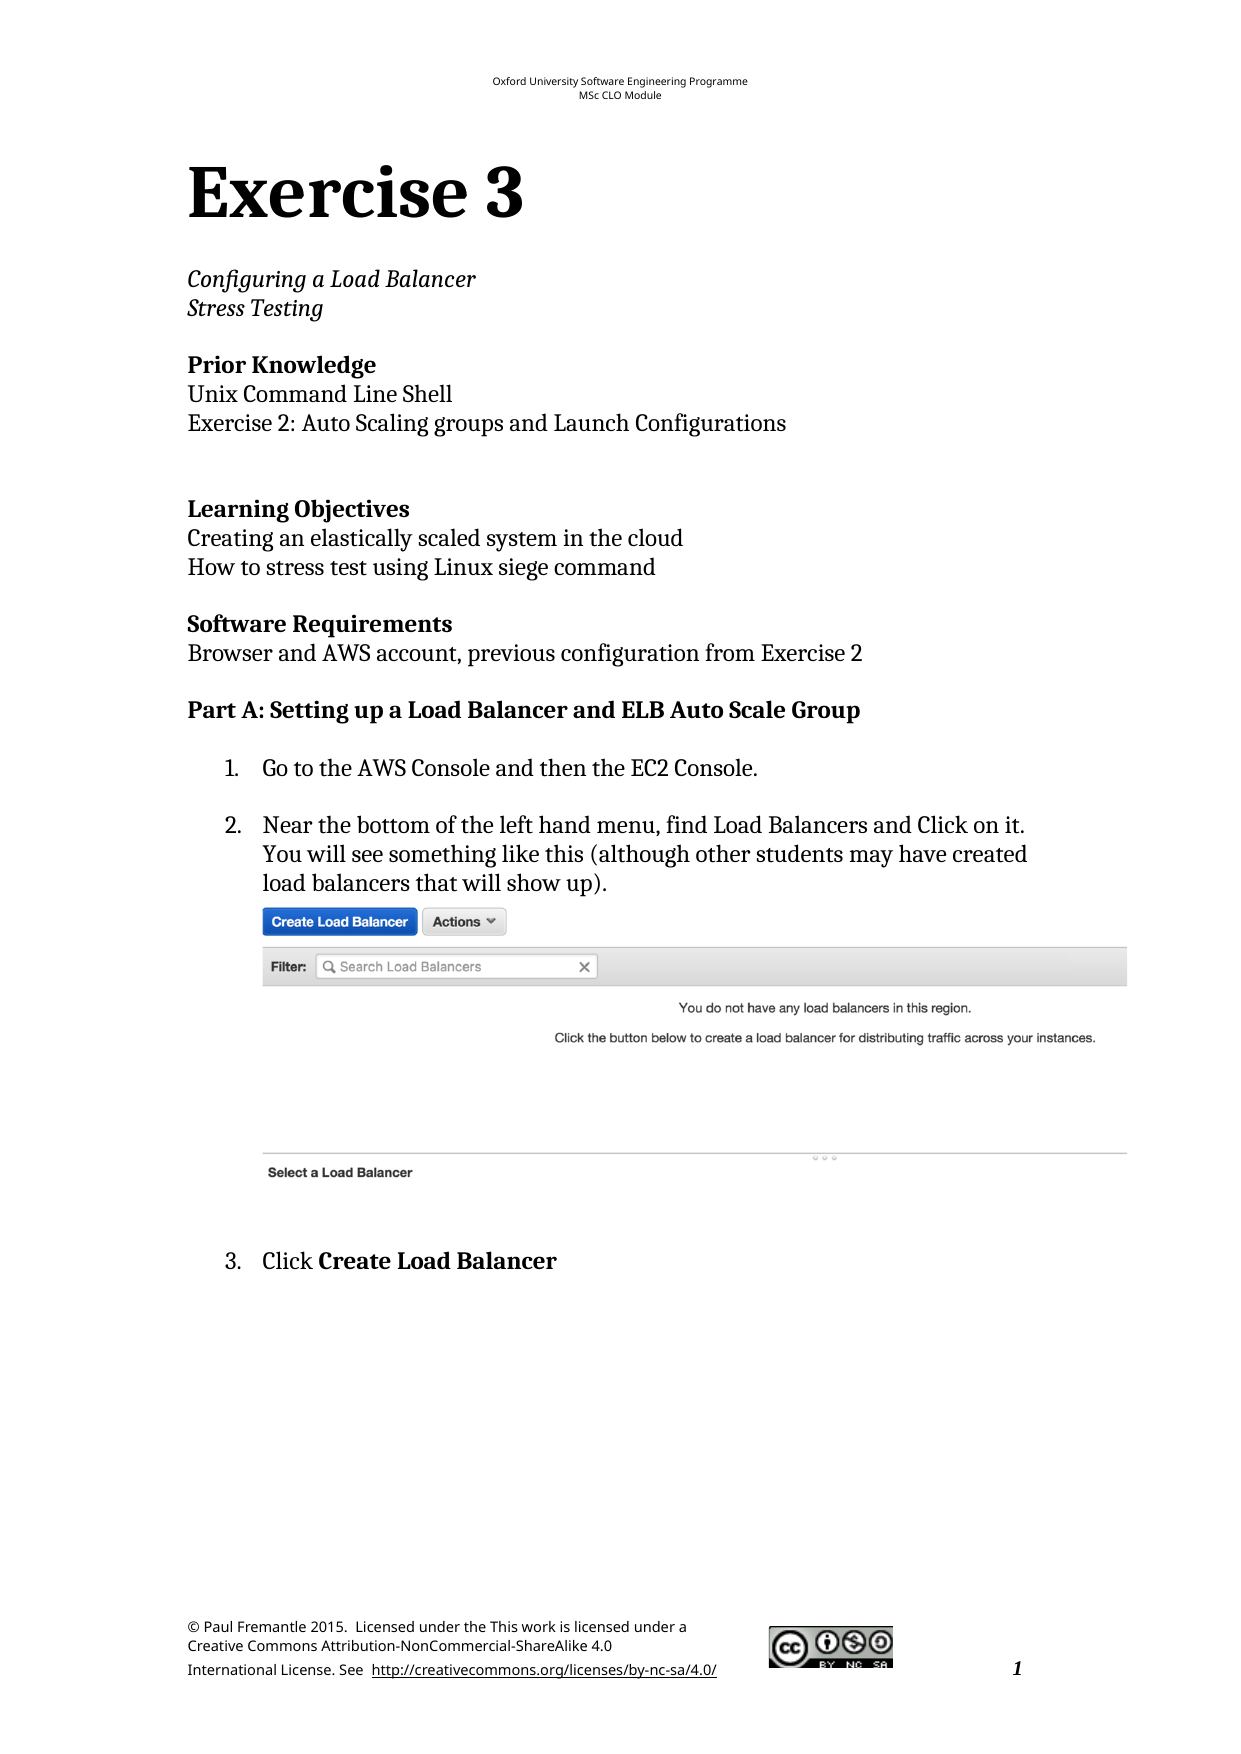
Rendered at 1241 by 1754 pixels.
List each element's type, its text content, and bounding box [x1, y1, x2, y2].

text Exercise 3 [187, 150, 1053, 236]
text How to stress test using Linux siege command [187, 552, 1053, 581]
picture [262, 897, 1128, 1247]
text Configuring a Load Balancer [187, 265, 1053, 294]
list Click Create Load Balancer [225, 1247, 1053, 1304]
text Browser and AWS account, previous configuration from Exercise 2 [187, 639, 1053, 667]
text Learning Objectives [187, 495, 1053, 524]
text Part A: Setting up a Load Balancer and ELB Auto Scale Group [187, 696, 1053, 725]
text Software Requirements [187, 610, 1053, 639]
list Go to the AWS Console and then the EC2 Console. [225, 754, 1053, 811]
text Exercise 2: Auto Scaling groups and Launch Configurations [187, 409, 1053, 437]
text Stress Testing [187, 294, 1053, 322]
text Prior Knowledge [187, 351, 1053, 380]
text Creating an elastically scaled system in the cloud [187, 524, 1053, 552]
text Unix Command Line Shell [187, 380, 1053, 409]
picture [768, 1626, 893, 1668]
